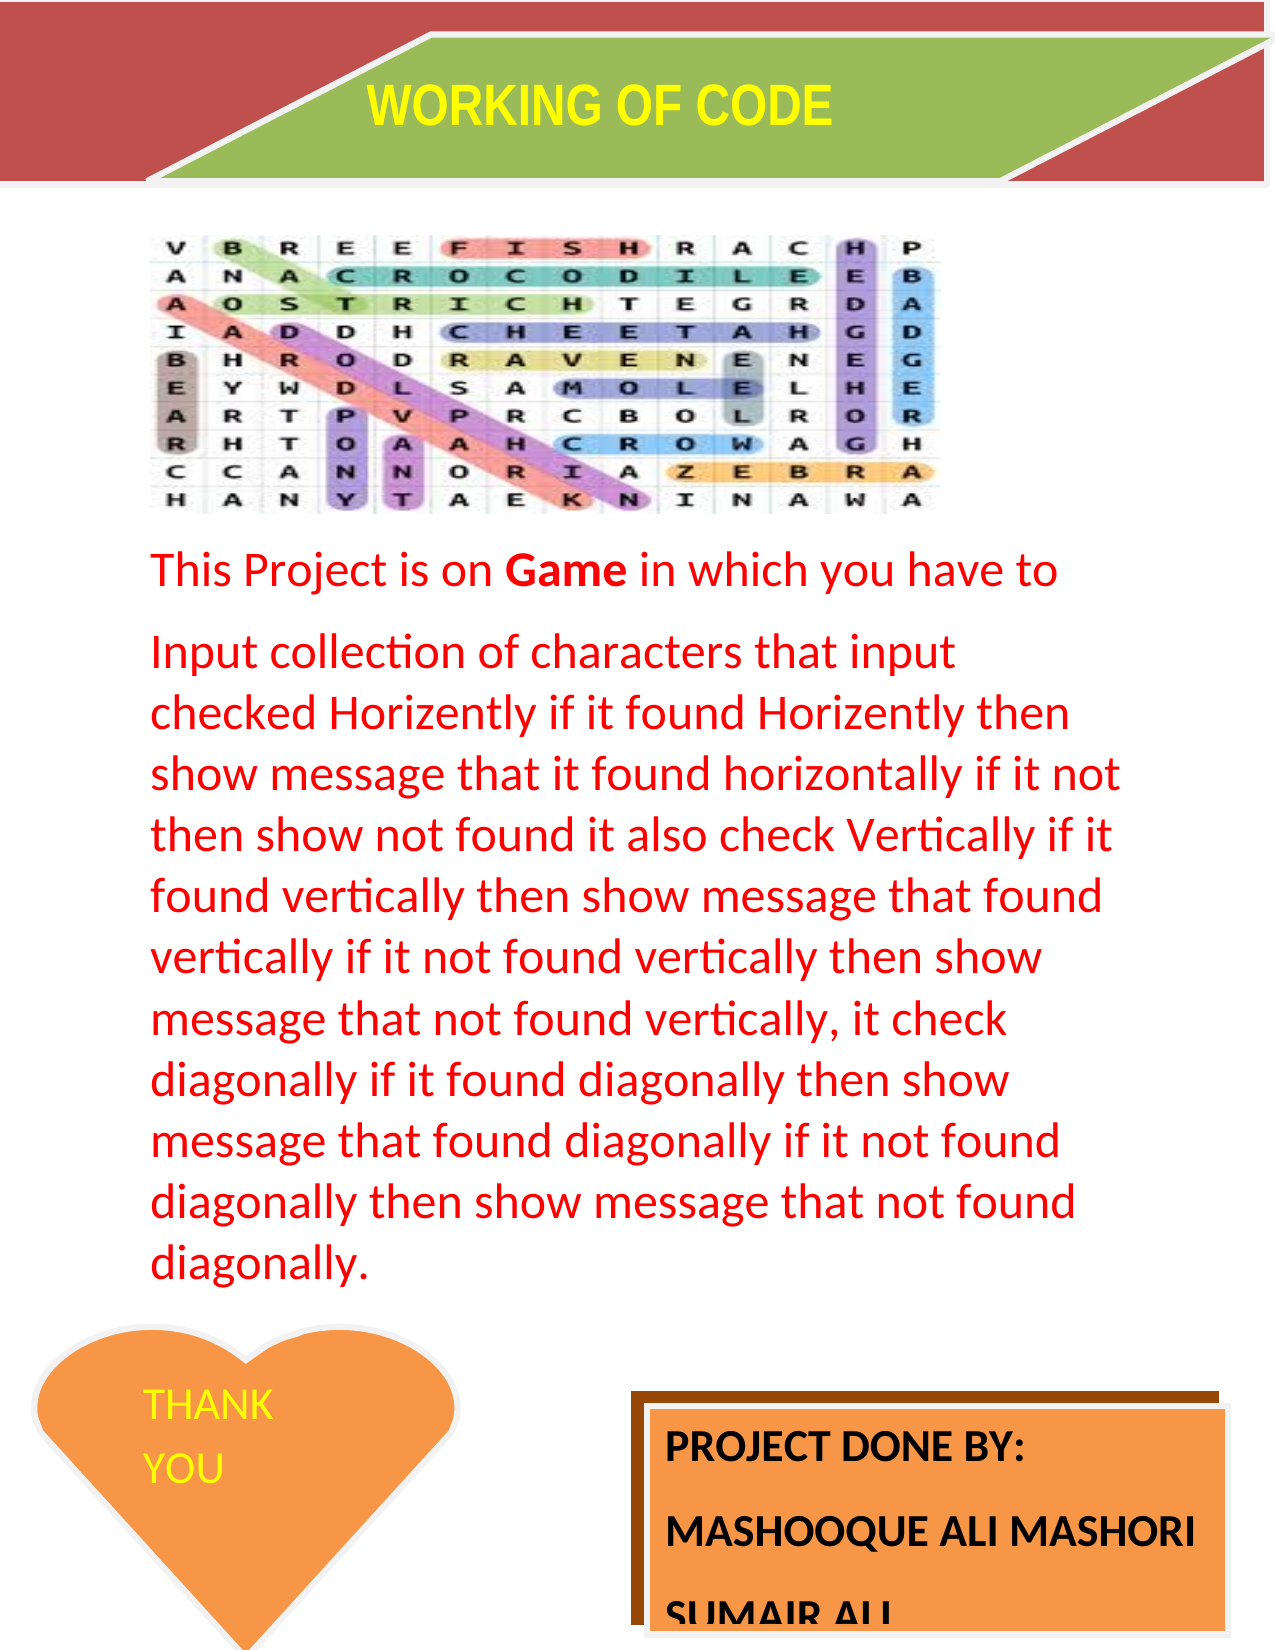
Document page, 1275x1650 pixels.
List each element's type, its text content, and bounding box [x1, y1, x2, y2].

picture [150, 235, 941, 514]
text This Project is on Game in which you have to [150, 538, 1125, 599]
text Input collection of characters that input checked Horizently if it found Horizently then show message that it found horizontally if it not then show not found it also check Vertically if it found vertically then show message that found vertically if it not found vertically then show message that not found vertically, it check diagonally if it found diagonally then show message that found diagonally if it not found diagonally then show message that not found diagonally. [150, 620, 1125, 1292]
